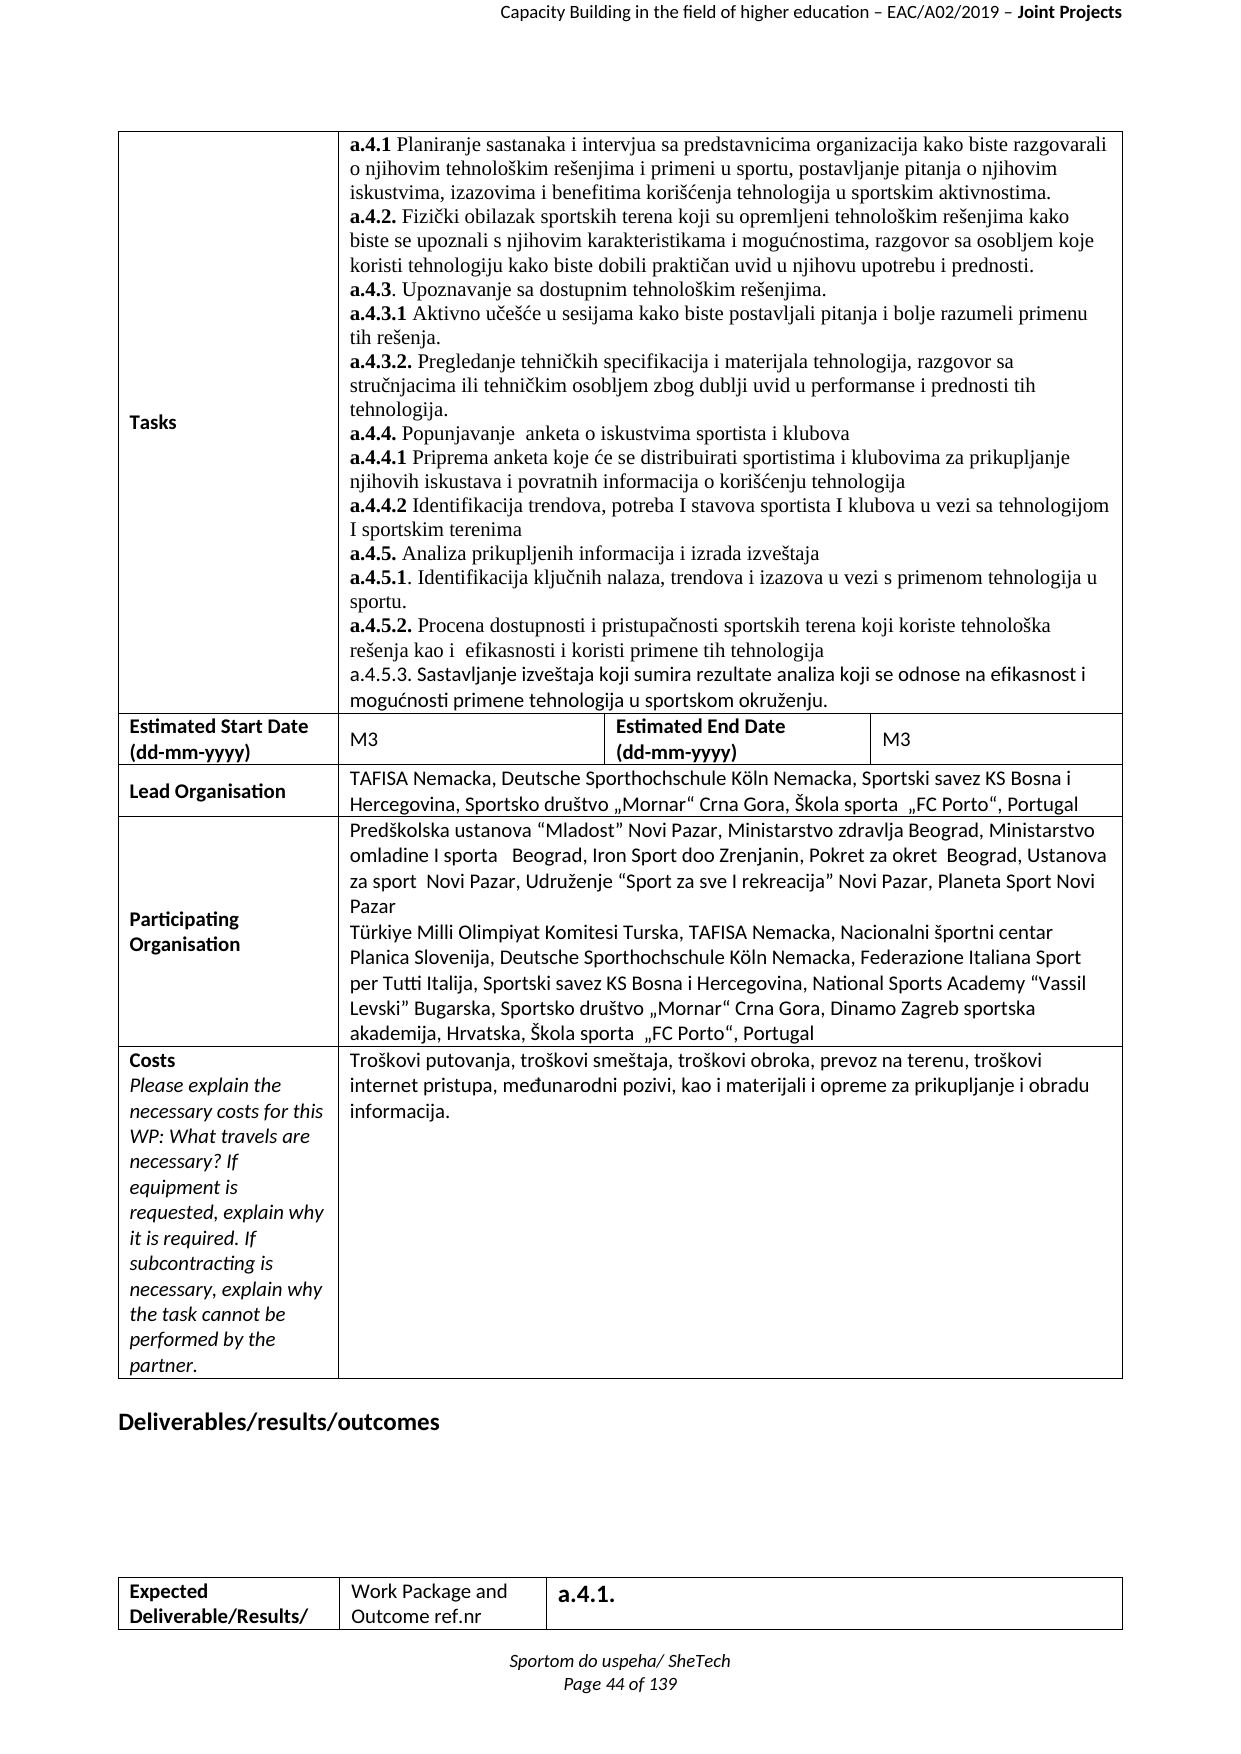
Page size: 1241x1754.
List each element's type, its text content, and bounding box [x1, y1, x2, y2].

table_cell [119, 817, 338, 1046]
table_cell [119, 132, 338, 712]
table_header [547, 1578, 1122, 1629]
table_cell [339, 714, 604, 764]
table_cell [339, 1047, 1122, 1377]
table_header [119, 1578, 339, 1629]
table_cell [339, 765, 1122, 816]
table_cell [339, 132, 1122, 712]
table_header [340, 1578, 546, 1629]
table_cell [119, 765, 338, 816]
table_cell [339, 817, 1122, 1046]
text Deliverables/results/outcomes [118, 1406, 1122, 1437]
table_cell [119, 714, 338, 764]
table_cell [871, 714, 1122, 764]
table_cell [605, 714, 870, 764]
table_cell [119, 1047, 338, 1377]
